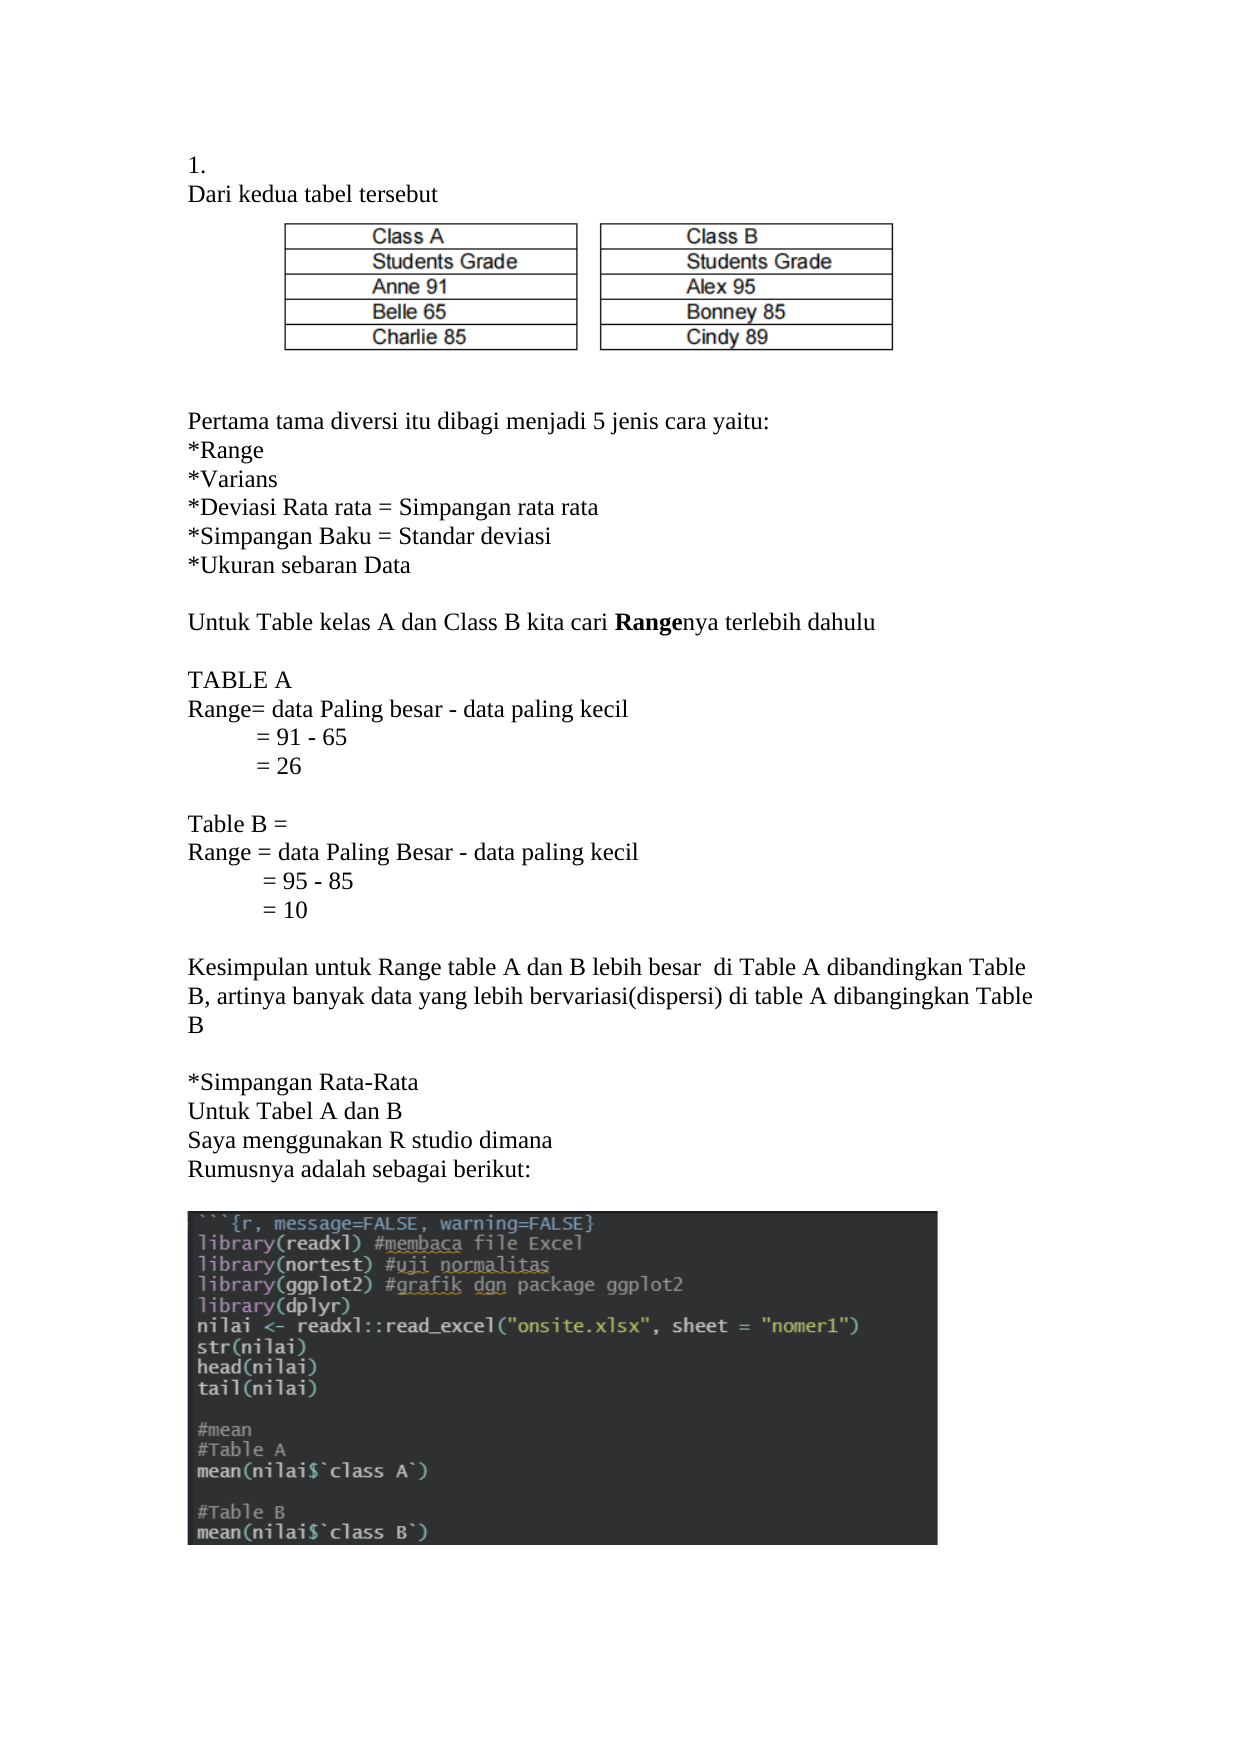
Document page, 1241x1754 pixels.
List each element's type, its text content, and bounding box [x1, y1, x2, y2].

text Dari kedua tabel tersebut [187, 179, 1053, 207]
text Pertama tama diversi itu dibagi menjadi 5 jenis cara yaitu: [187, 406, 1053, 435]
text Table B = [187, 809, 1053, 837]
text *Simpangan Rata-Rata [187, 1067, 1053, 1096]
picture [187, 207, 957, 378]
text *Range [187, 435, 1053, 464]
text Rumusnya adalah sebagai berikut: [187, 1154, 1053, 1182]
text = 95 - 85 [187, 866, 1053, 895]
text Range= data Paling besar - data paling kecil [187, 694, 1053, 722]
text 1. [187, 150, 1053, 179]
text *Simpangan Baku = Standar deviasi [187, 521, 1053, 550]
text = 26 [187, 751, 1053, 780]
picture [187, 1211, 938, 1545]
text Untuk Table kelas A dan Class B kita cari Rangenya terlebih dahulu [187, 607, 1053, 636]
text Kesimpulan untuk Range table A dan B lebih besar di Table A dibandingkan Table B, artinya banyak data yang lebih bervariasi(dispersi) di table A dibangingkan Table B [187, 952, 1053, 1039]
text Range = data Paling Besar - data paling kecil [187, 837, 1053, 866]
text Untuk Tabel A dan B [187, 1096, 1053, 1125]
text = 91 - 65 [187, 722, 1053, 751]
text = 10 [187, 895, 1053, 924]
text *Ukuran sebaran Data [187, 550, 1053, 579]
text Saya menggunakan R studio dimana [187, 1125, 1053, 1154]
text TABLE A [187, 665, 1053, 694]
text *Varians *Deviasi Rata rata = Simpangan rata rata [187, 464, 1053, 521]
